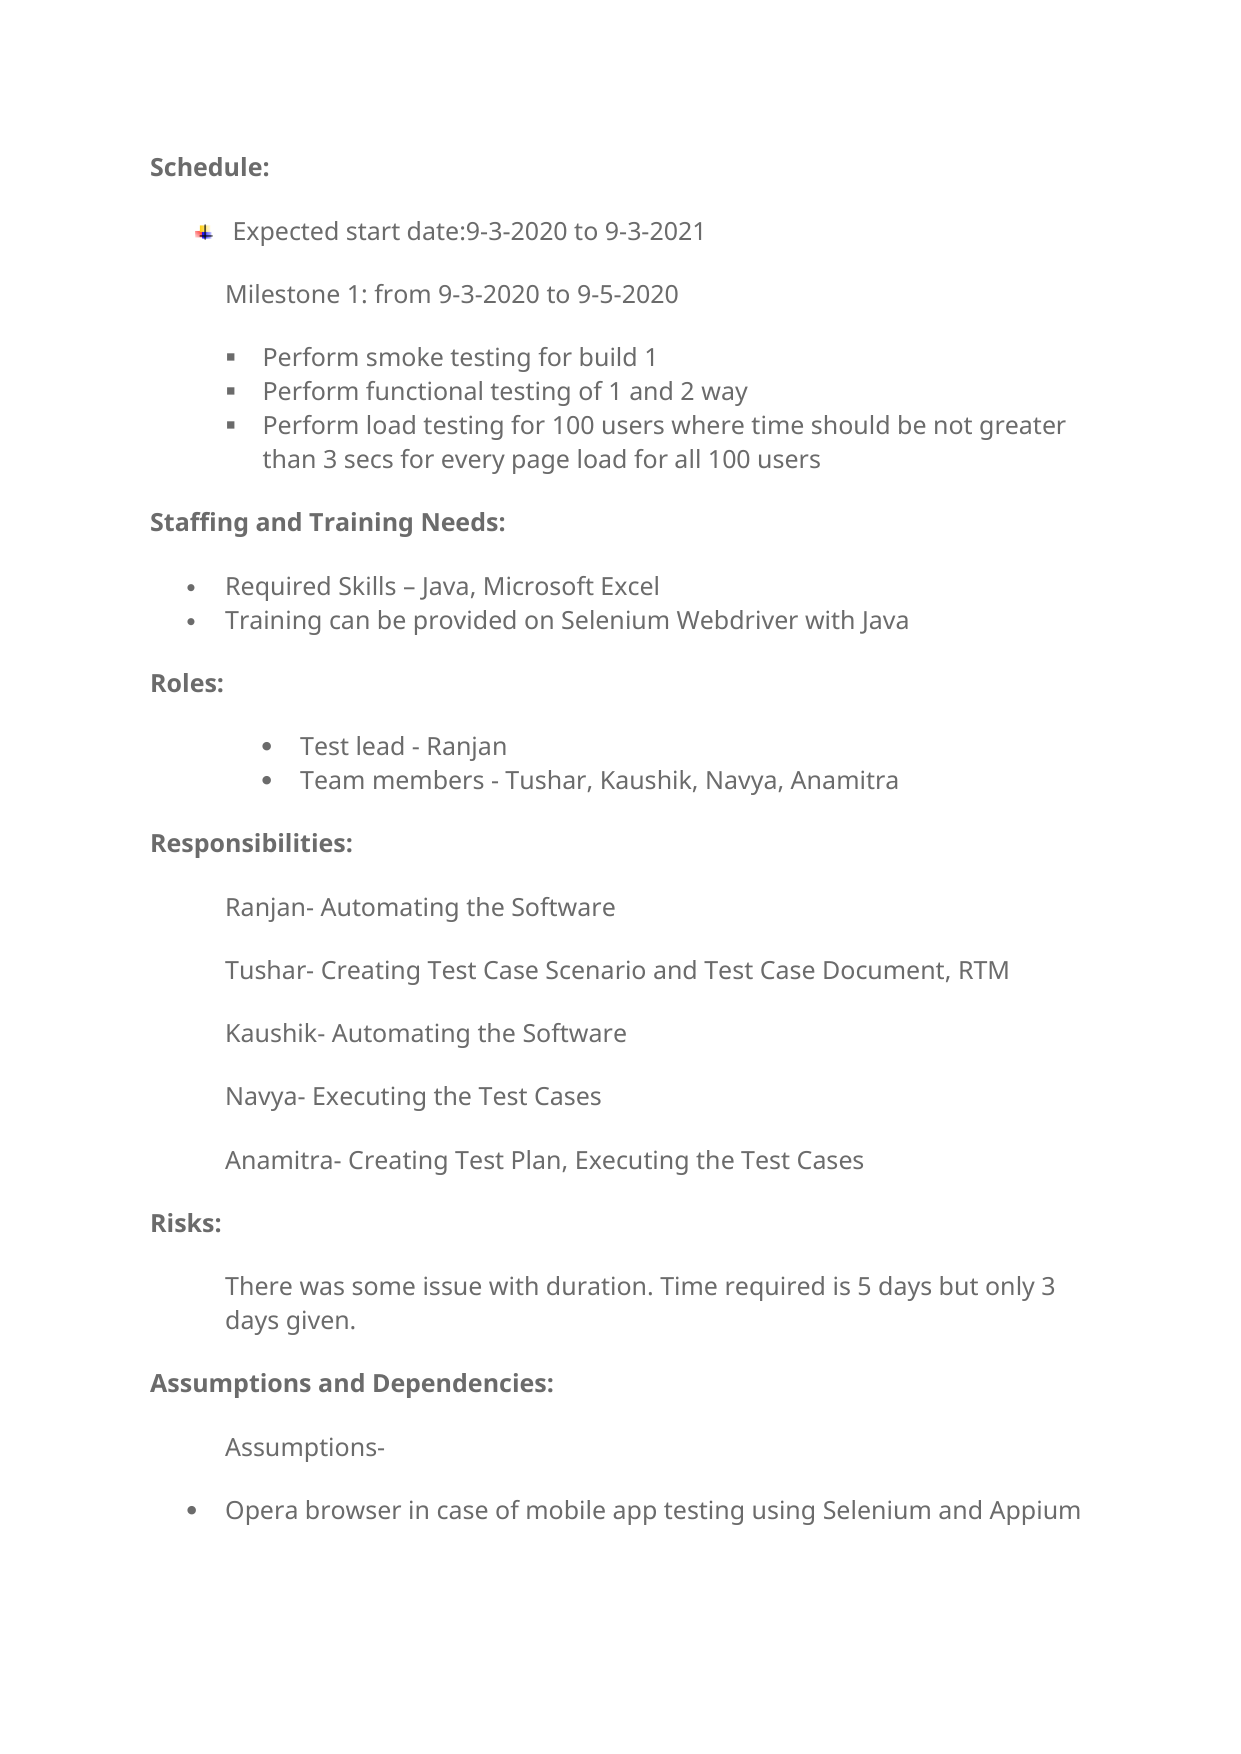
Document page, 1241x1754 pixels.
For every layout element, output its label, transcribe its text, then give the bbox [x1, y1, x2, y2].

list Test lead - Ranjan [262, 729, 1090, 763]
text Assumptions and Dependencies: [150, 1366, 1090, 1400]
text Schedule: [150, 150, 1090, 184]
list Perform smoke testing for build 1 [225, 340, 1090, 374]
list Expected start date:9-3-2020 to 9-3-2021 [195, 213, 1090, 247]
list Perform load testing for 100 users where time should be not greater than 3 secs for every page load for all 100 users [225, 408, 1090, 476]
text Roles: [150, 666, 1090, 700]
list Required Skills – Java, Microsoft Excel [187, 568, 1090, 602]
list Opera browser in case of mobile app testing using Selenium and Appium [187, 1492, 1090, 1527]
text Anamitra- Creating Test Plan, Executing the Test Cases [225, 1142, 1090, 1176]
text Navya- Executing the Test Cases [225, 1079, 1090, 1113]
text There was some issue with duration. Time required is 5 days but only 3 days given. [225, 1269, 1090, 1337]
text Staffing and Training Needs: [150, 505, 1090, 539]
picture [195, 223, 213, 240]
text Milestone 1: from 9-3-2020 to 9-5-2020 [225, 276, 1090, 311]
text Responsibilities: [150, 826, 1090, 860]
text Assumptions- [225, 1429, 1090, 1463]
text Ranjan- Automating the Software [225, 889, 1090, 923]
text Risks: [150, 1206, 1090, 1239]
list Training can be provided on Selenium Webdriver with Java [187, 602, 1090, 636]
text Kaushik- Automating the Software [225, 1016, 1090, 1050]
text Tushar- Creating Test Case Scenario and Test Case Document, RTM [225, 953, 1090, 987]
list Perform functional testing of 1 and 2 way [225, 374, 1090, 408]
list Team members - Tushar, Kaushik, Navya, Anamitra [262, 763, 1090, 797]
